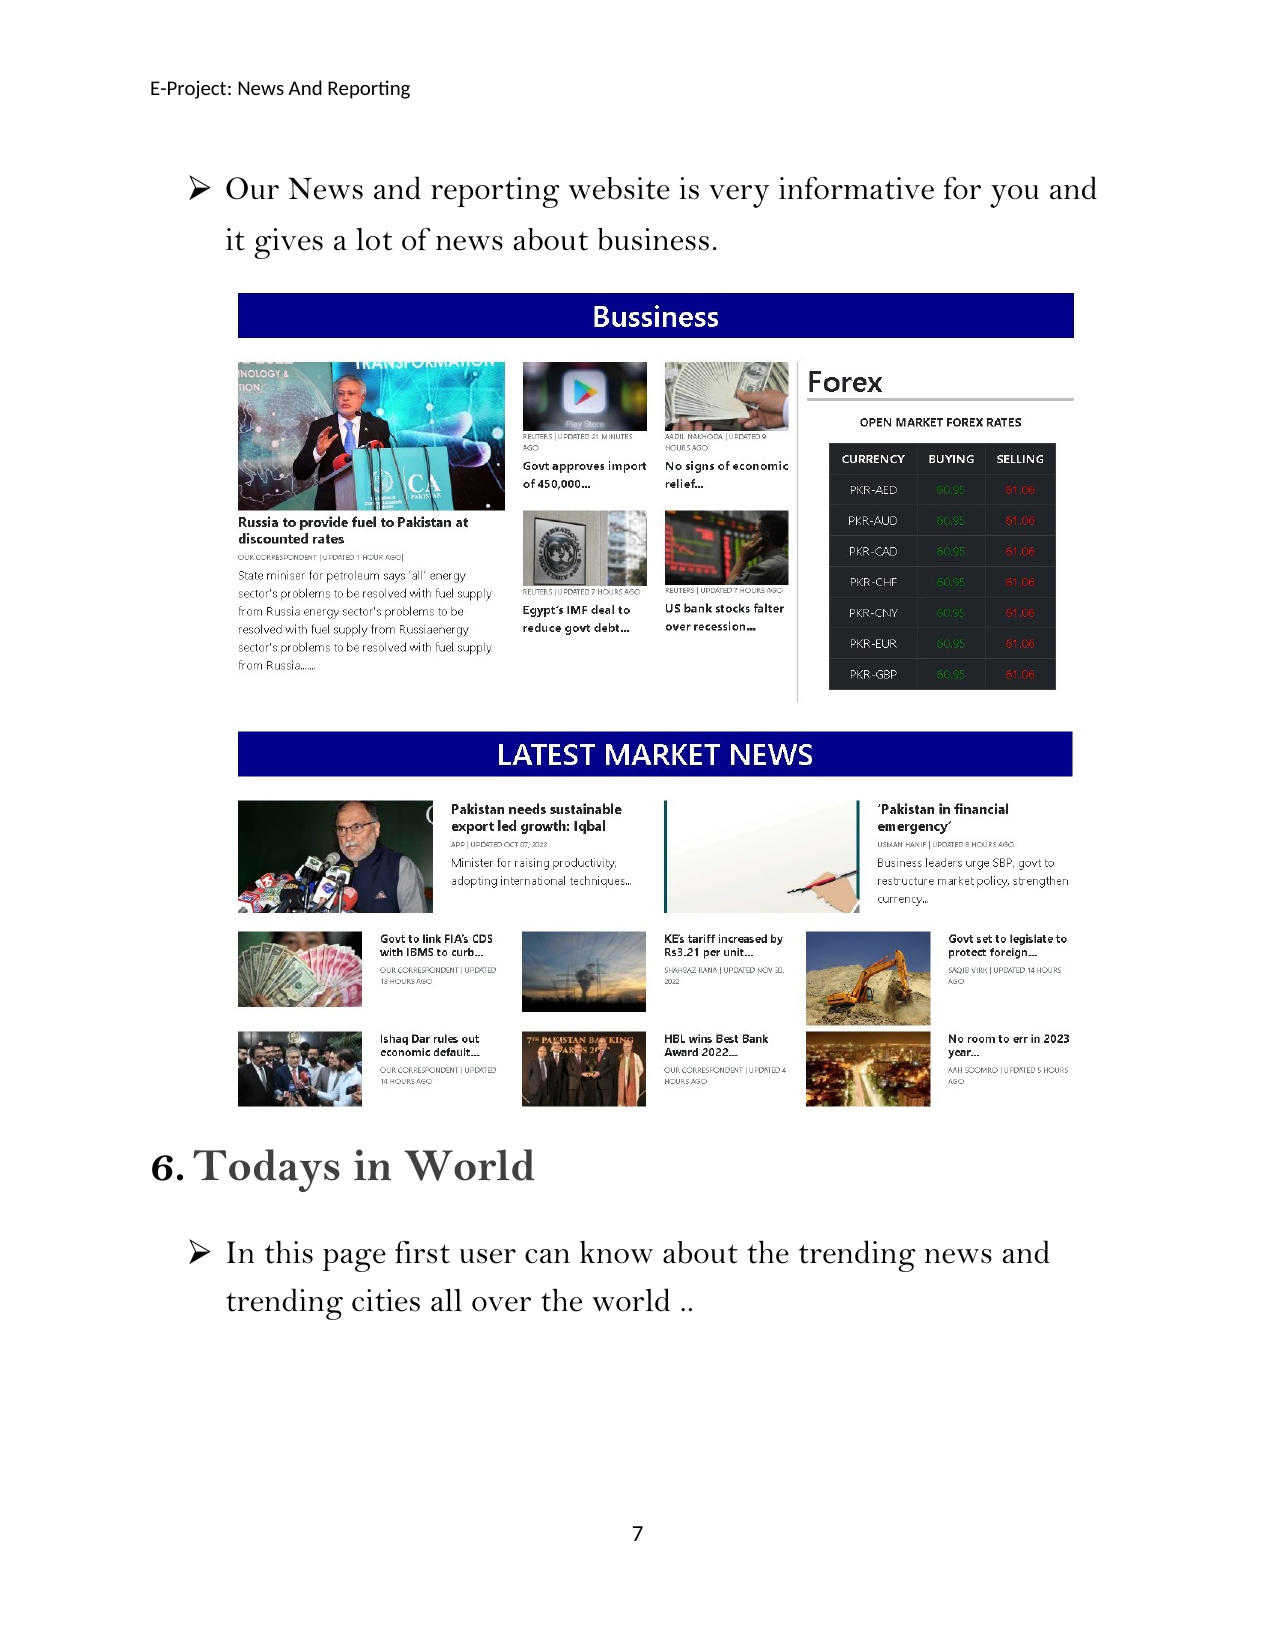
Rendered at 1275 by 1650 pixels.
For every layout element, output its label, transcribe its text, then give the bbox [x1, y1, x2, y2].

picture [150, 717, 1125, 1122]
picture [150, 279, 1125, 715]
text 6. Todays in World [150, 1140, 1125, 1193]
list In this page first user can know about the trending news and trending cities all over the world .. [187, 1214, 1125, 1321]
list Our News and reporting website is very informative for you and it gives a lot of news about business. [187, 150, 1125, 260]
